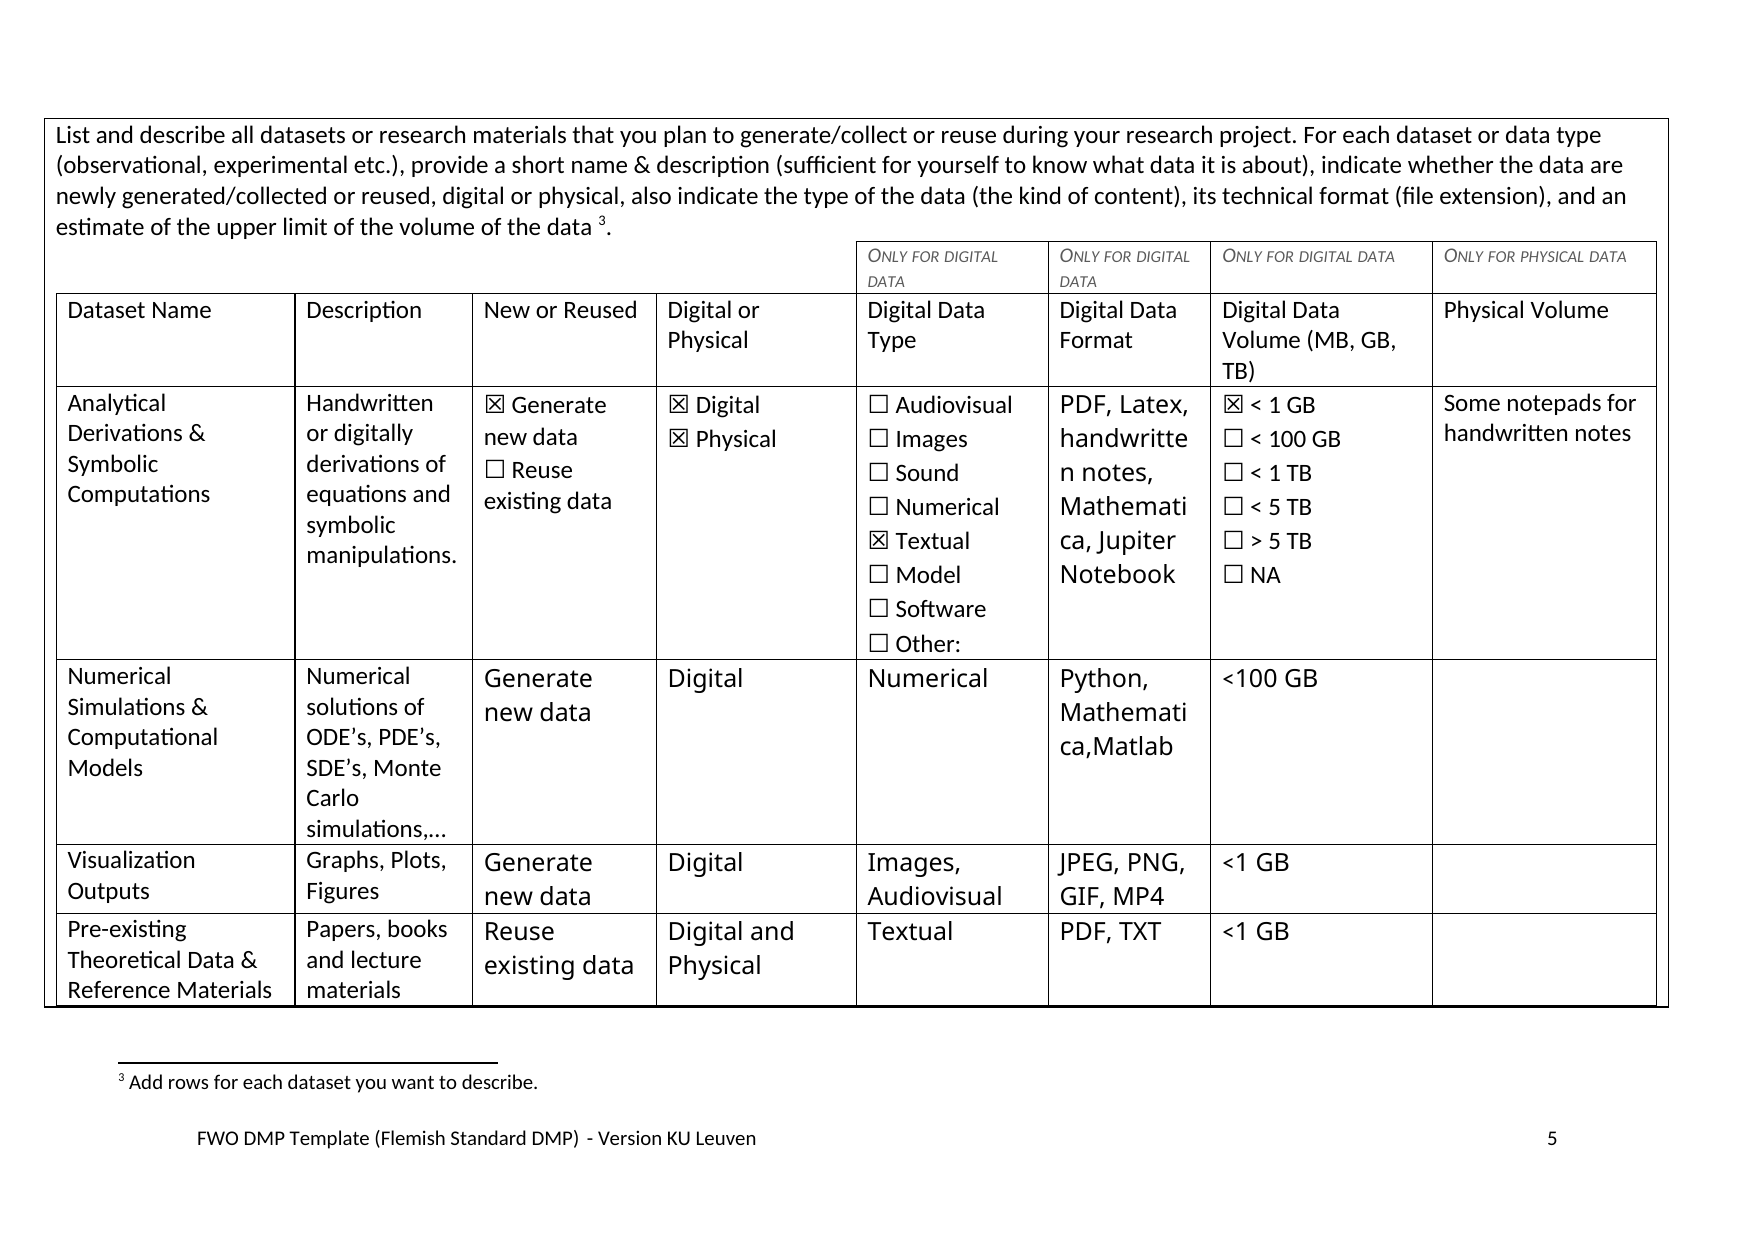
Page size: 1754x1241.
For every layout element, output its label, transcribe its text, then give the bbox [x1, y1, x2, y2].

table_cell List and describe all datasets or research materials that you plan to generate/collect or reuse during your research project. For each dataset or data type (observational, experimental etc.), provide a short name & description (sufficient for yourself to know what data it is about), indicate whether the data are newly generated/collected or reused, digital or physical, also indicate the type of the data (the kind of content), its technical format (file extension), and an estimate of the upper limit of the volume of the data . [45, 119, 1668, 1006]
